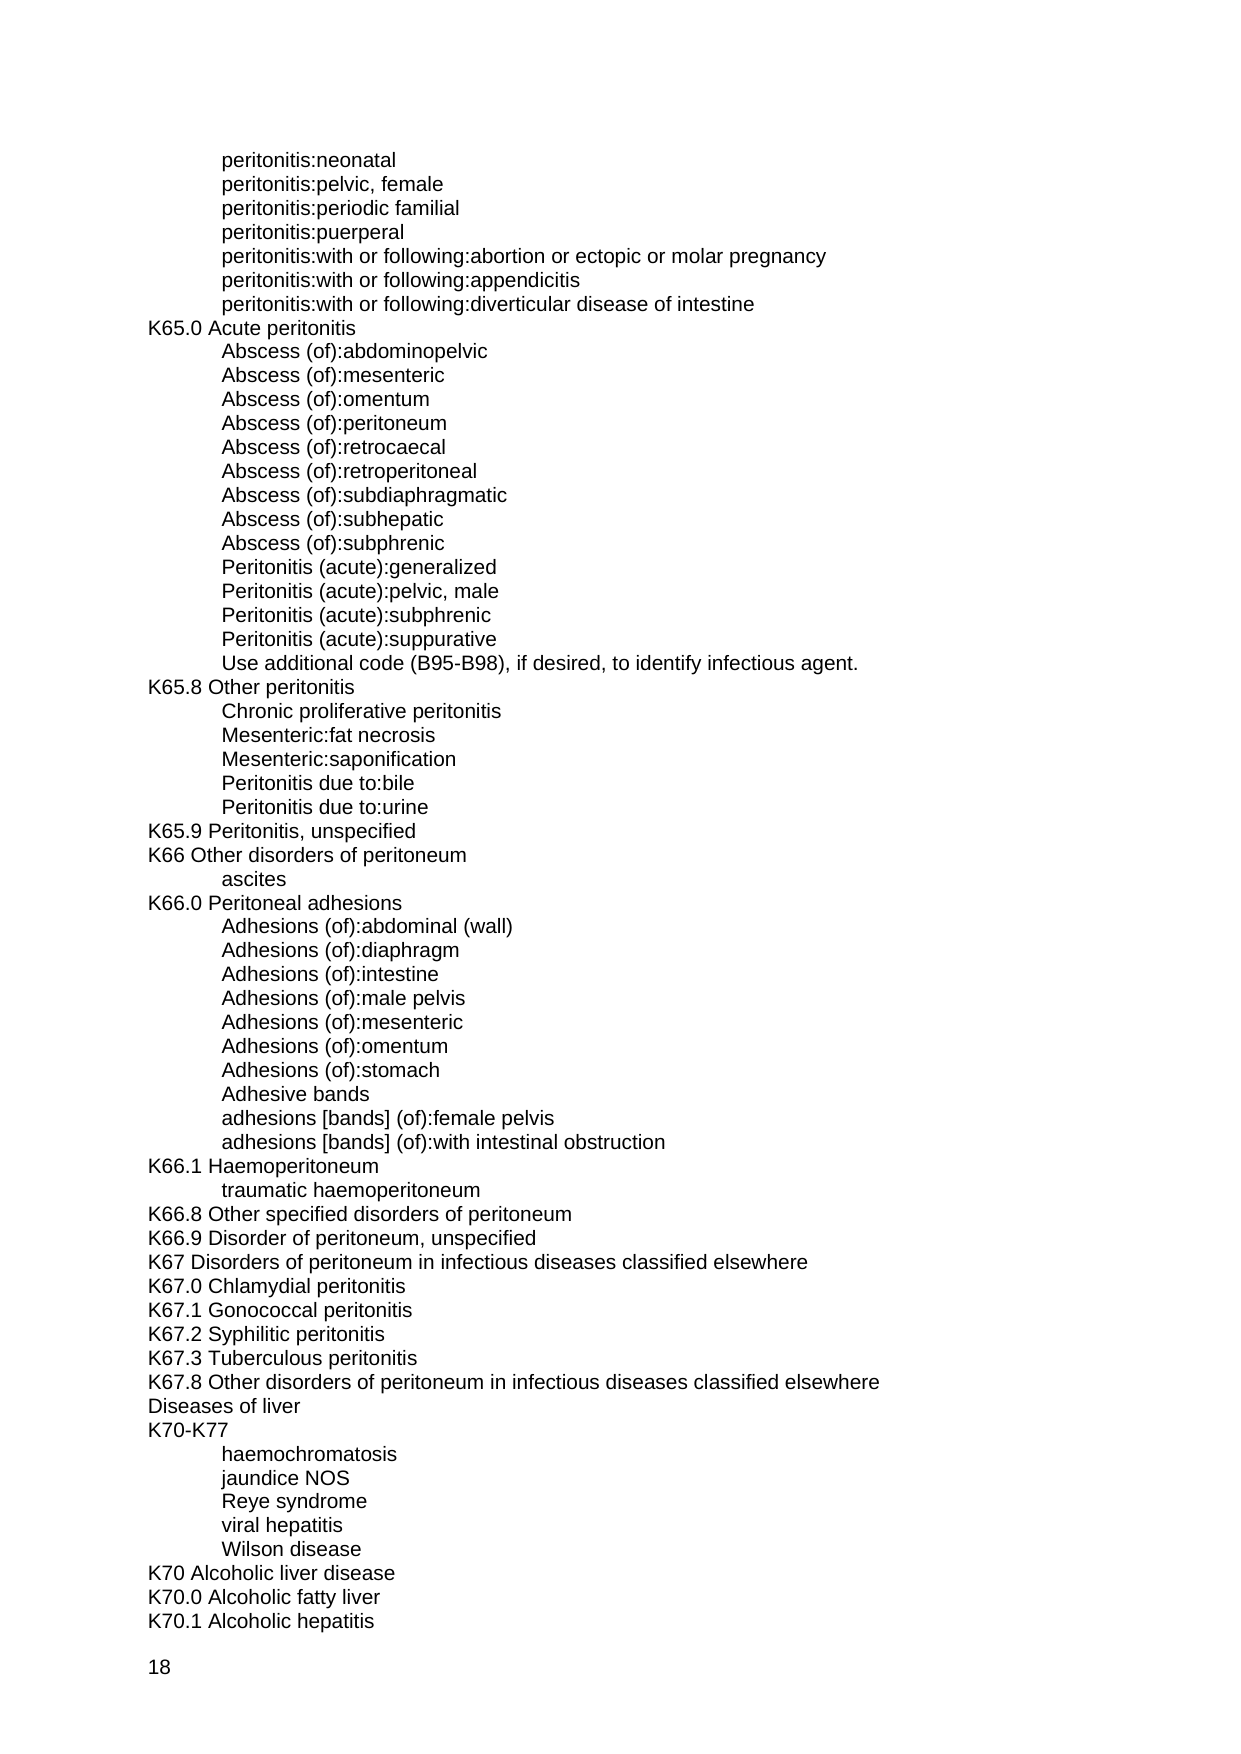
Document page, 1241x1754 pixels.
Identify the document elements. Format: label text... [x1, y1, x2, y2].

text peritonitis:puerperal [148, 219, 1092, 243]
text jaundice NOS [148, 1465, 1092, 1489]
text Abscess (of):retrocaecal [148, 435, 1092, 459]
text K67.1 Gonococcal peritonitis [148, 1298, 1092, 1322]
text peritonitis:with or following:diverticular disease of intestine [148, 291, 1092, 315]
text Adhesions (of):stomach [148, 1058, 1092, 1082]
text K65.8 Other peritonitis [148, 675, 1092, 699]
text Abscess (of):abdominopelvic [148, 339, 1092, 363]
text Peritonitis (acute):pelvic, male [148, 579, 1092, 603]
text K70.1 Alcoholic hepatitis [148, 1609, 1092, 1633]
text K66 Other disorders of peritoneum [148, 842, 1092, 866]
text Abscess (of):retroperitoneal [148, 459, 1092, 483]
text Abscess (of):omentum [148, 387, 1092, 411]
text Peritonitis due to:bile [148, 771, 1092, 794]
text ascites [148, 866, 1092, 890]
text K65.0 Acute peritonitis [148, 315, 1092, 339]
text Adhesions (of):intestine [148, 962, 1092, 986]
text Peritonitis (acute):subphrenic [148, 603, 1092, 627]
text Wilson disease [148, 1537, 1092, 1561]
text Abscess (of):subdiaphragmatic [148, 483, 1092, 507]
text Reye syndrome [148, 1489, 1092, 1513]
text adhesions [bands] (of):female pelvis [148, 1106, 1092, 1130]
text Use additional code (B95-B98), if desired, to identify infectious agent. [148, 651, 1092, 675]
text Adhesions (of):abdominal (wall) [148, 914, 1092, 938]
text Adhesive bands [148, 1082, 1092, 1106]
text K66.1 Haemoperitoneum [148, 1154, 1092, 1178]
text Peritonitis (acute):suppurative [148, 627, 1092, 651]
text Abscess (of):mesenteric [148, 363, 1092, 387]
text haemochromatosis [148, 1441, 1092, 1465]
text K70 Alcoholic liver disease [148, 1561, 1092, 1585]
text K67.2 Syphilitic peritonitis [148, 1322, 1092, 1346]
text adhesions [bands] (of):with intestinal obstruction [148, 1130, 1092, 1154]
text K70.0 Alcoholic fatty liver [148, 1585, 1092, 1609]
text Chronic proliferative peritonitis [148, 699, 1092, 723]
text Peritonitis due to:urine [148, 794, 1092, 818]
text K67.3 Tuberculous peritonitis [148, 1346, 1092, 1369]
text Abscess (of):subphrenic [148, 531, 1092, 555]
text K67 Disorders of peritoneum in infectious diseases classified elsewhere [148, 1250, 1092, 1274]
text Adhesions (of):omentum [148, 1034, 1092, 1058]
text K66.8 Other specified disorders of peritoneum [148, 1202, 1092, 1226]
text Diseases of liver [148, 1393, 1092, 1417]
text Abscess (of):subhepatic [148, 507, 1092, 531]
text K67.8 Other disorders of peritoneum in infectious diseases classified elsewhere [148, 1369, 1092, 1393]
text Abscess (of):peritoneum [148, 411, 1092, 435]
text peritonitis:pelvic, female [148, 172, 1092, 196]
text peritonitis:with or following:appendicitis [148, 267, 1092, 291]
text K65.9 Peritonitis, unspecified [148, 818, 1092, 842]
text K66.9 Disorder of peritoneum, unspecified [148, 1226, 1092, 1250]
text K70-K77 [148, 1417, 1092, 1441]
text Mesenteric:fat necrosis [148, 723, 1092, 747]
text peritonitis:with or following:abortion or ectopic or molar pregnancy [148, 243, 1092, 267]
text viral hepatitis [148, 1513, 1092, 1537]
text traumatic haemoperitoneum [148, 1178, 1092, 1202]
text Mesenteric:saponification [148, 747, 1092, 771]
text Peritonitis (acute):generalized [148, 555, 1092, 579]
text peritonitis:neonatal [148, 148, 1092, 172]
text K67.0 Chlamydial peritonitis [148, 1274, 1092, 1298]
text Adhesions (of):diaphragm [148, 938, 1092, 962]
text peritonitis:periodic familial [148, 196, 1092, 219]
text K66.0 Peritoneal adhesions [148, 890, 1092, 914]
text Adhesions (of):mesenteric [148, 1010, 1092, 1034]
text Adhesions (of):male pelvis [148, 986, 1092, 1010]
